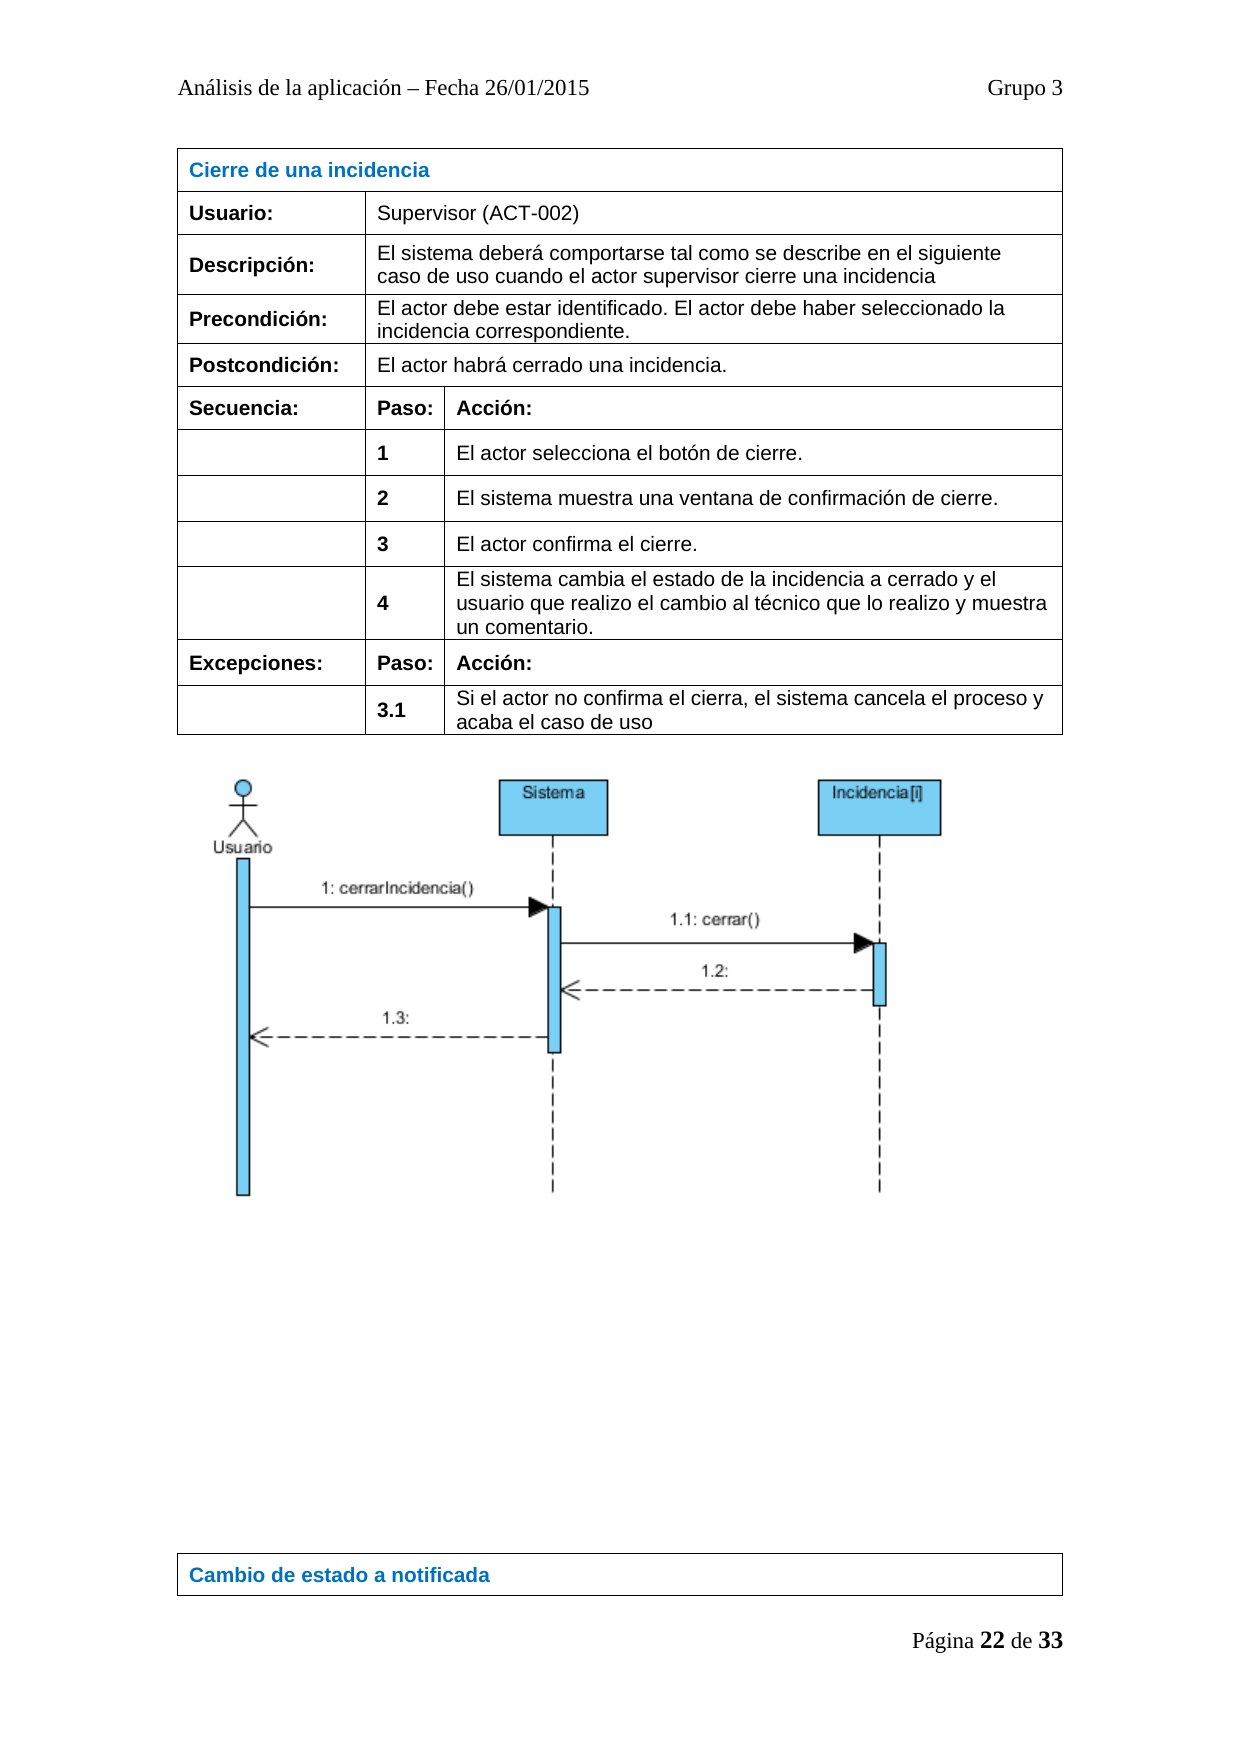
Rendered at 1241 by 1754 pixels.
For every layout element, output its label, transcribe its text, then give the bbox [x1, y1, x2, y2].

table_cell Excepciones: [178, 640, 365, 685]
table_cell 2 [366, 476, 444, 521]
table_cell Descripción: [178, 235, 365, 294]
table_cell Acción: [445, 387, 1062, 429]
table_cell Paso: [366, 387, 444, 429]
table_cell Supervisor (ACT-002) [366, 192, 1062, 233]
table_cell El actor debe estar identificado. El actor debe haber seleccionado la incidencia correspondiente. [366, 295, 1062, 343]
table_cell 4 [366, 567, 444, 639]
table_cell 3 [366, 522, 444, 566]
table_cell [178, 430, 365, 475]
table_cell Paso: [366, 640, 444, 685]
table_cell El actor habrá cerrado una incidencia. [366, 344, 1062, 386]
table_cell El actor selecciona el botón de cierre. [445, 430, 1062, 475]
table_cell [178, 686, 365, 734]
table_cell [178, 476, 365, 521]
table_cell [178, 522, 365, 566]
table_cell Si el actor no confirma el cierra, el sistema cancela el proceso y acaba el caso de uso [445, 686, 1062, 734]
table_cell Usuario: [178, 192, 365, 233]
table_cell Postcondición: [178, 344, 365, 386]
table_header Cambio de estado a notificada [178, 1554, 1062, 1595]
table_cell El sistema deberá comportarse tal como se describe en el siguiente caso de uso cuando el actor supervisor cierre una incidencia [366, 235, 1062, 294]
picture [177, 761, 998, 1237]
table_cell [178, 567, 365, 639]
table_cell El sistema muestra una ventana de confirmación de cierre. [445, 476, 1062, 521]
table_header Cierre de una incidencia [178, 149, 1062, 191]
table_cell 3.1 [366, 686, 444, 734]
table_cell Acción: [445, 640, 1062, 685]
table_cell El sistema cambia el estado de la incidencia a cerrado y el usuario que realizo el cambio al técnico que lo realizo y muestra un comentario. [445, 567, 1062, 639]
table_cell El actor confirma el cierre. [445, 522, 1062, 566]
table_cell Precondición: [178, 295, 365, 343]
table_cell Secuencia: [178, 387, 365, 429]
table_cell 1 [366, 430, 444, 475]
